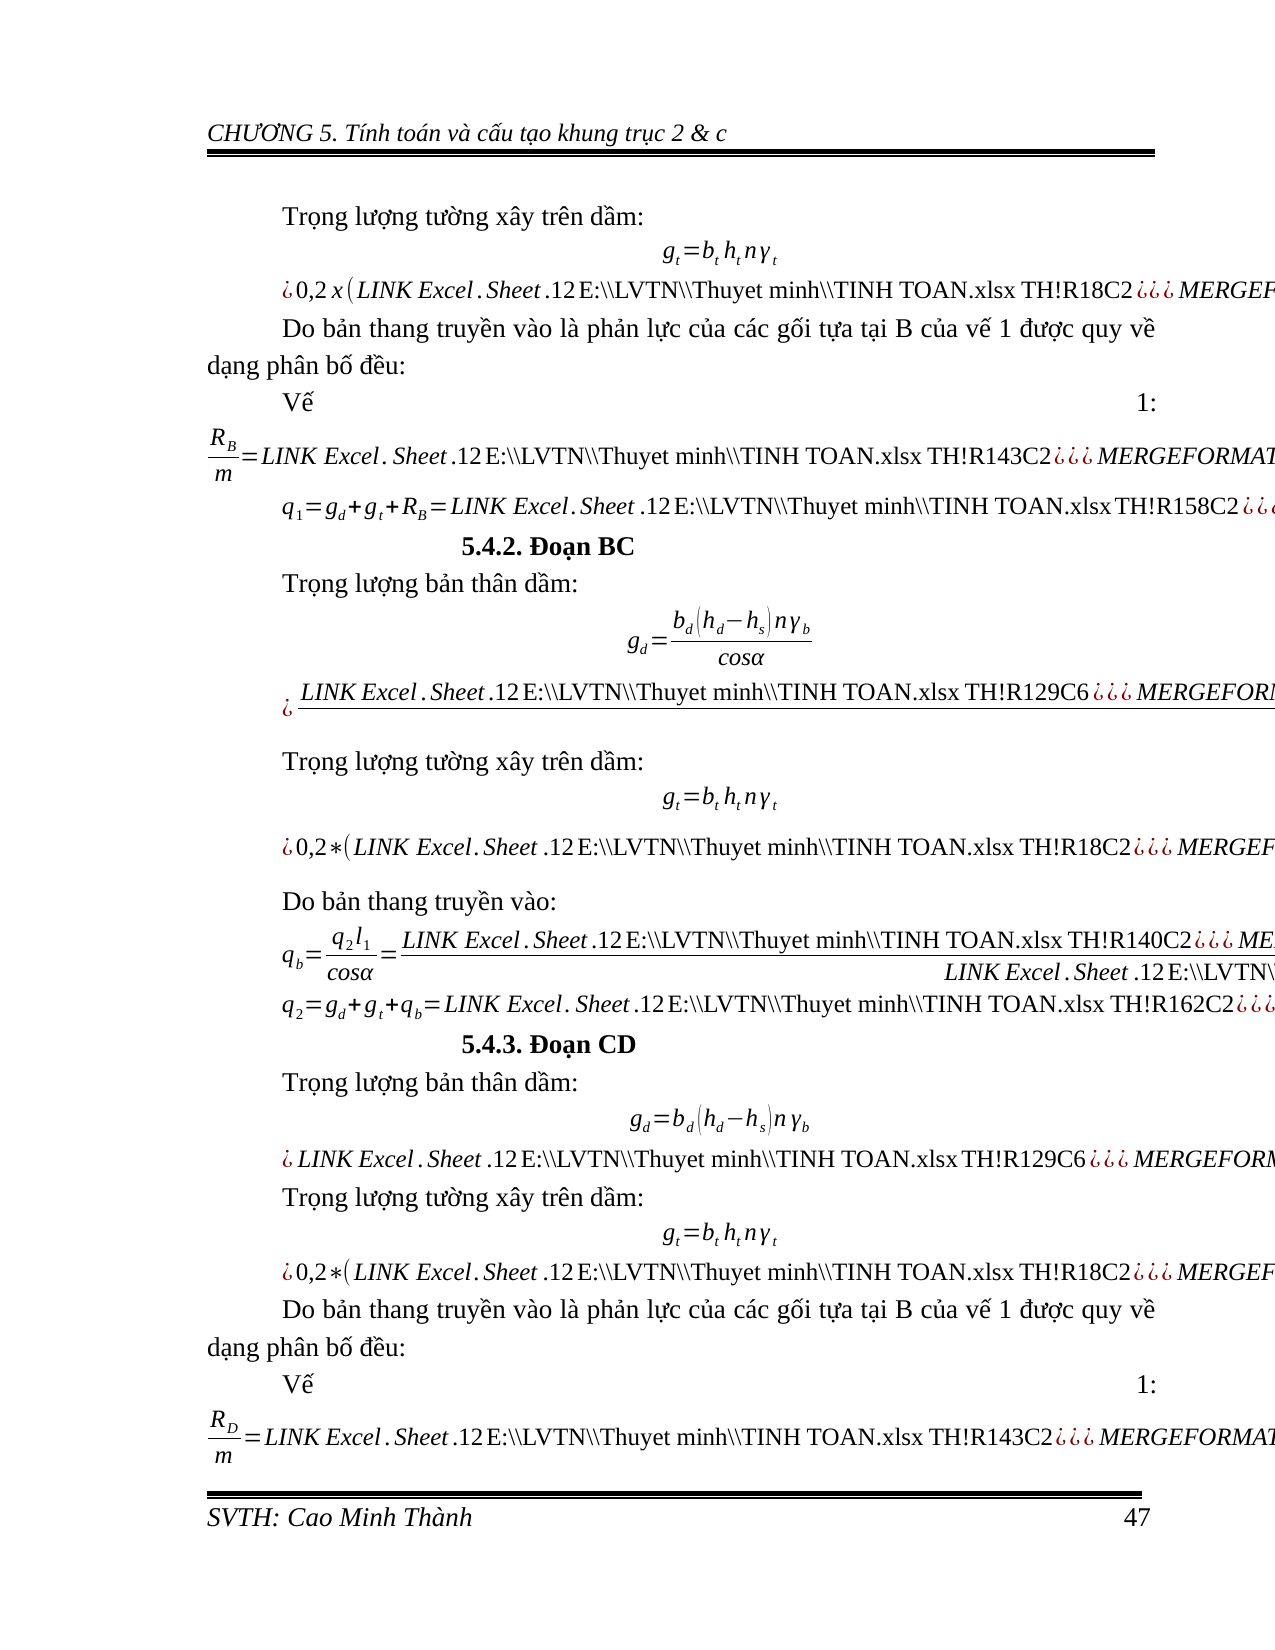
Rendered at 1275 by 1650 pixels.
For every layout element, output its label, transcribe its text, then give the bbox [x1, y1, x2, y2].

text Trọng lượng tường xây trên dầm: [207, 200, 1157, 231]
text Vế 1: [207, 1368, 1157, 1468]
text Do bản thang truyền vào: [207, 885, 1157, 916]
text Trọng lượng bản thân dầm: [207, 567, 1157, 598]
text Do bản thang truyền vào là phản lực của các gối tựa tại B của vế 1 được quy về dạng phân bố đều: [207, 312, 1157, 380]
text Vế 1: [207, 386, 1157, 486]
text Trọng lượng bản thân dầm: [207, 1066, 1157, 1097]
text Trọng lượng tường xây trên dầm: [207, 1181, 1157, 1212]
text Đoạn BC [386, 530, 1157, 561]
text Trọng lượng tường xây trên dầm: [207, 745, 1157, 776]
text Đoạn CD [386, 1028, 1157, 1060]
text Do bản thang truyền vào là phản lực của các gối tựa tại B của vế 1 được quy về dạng phân bố đều: [207, 1293, 1157, 1362]
